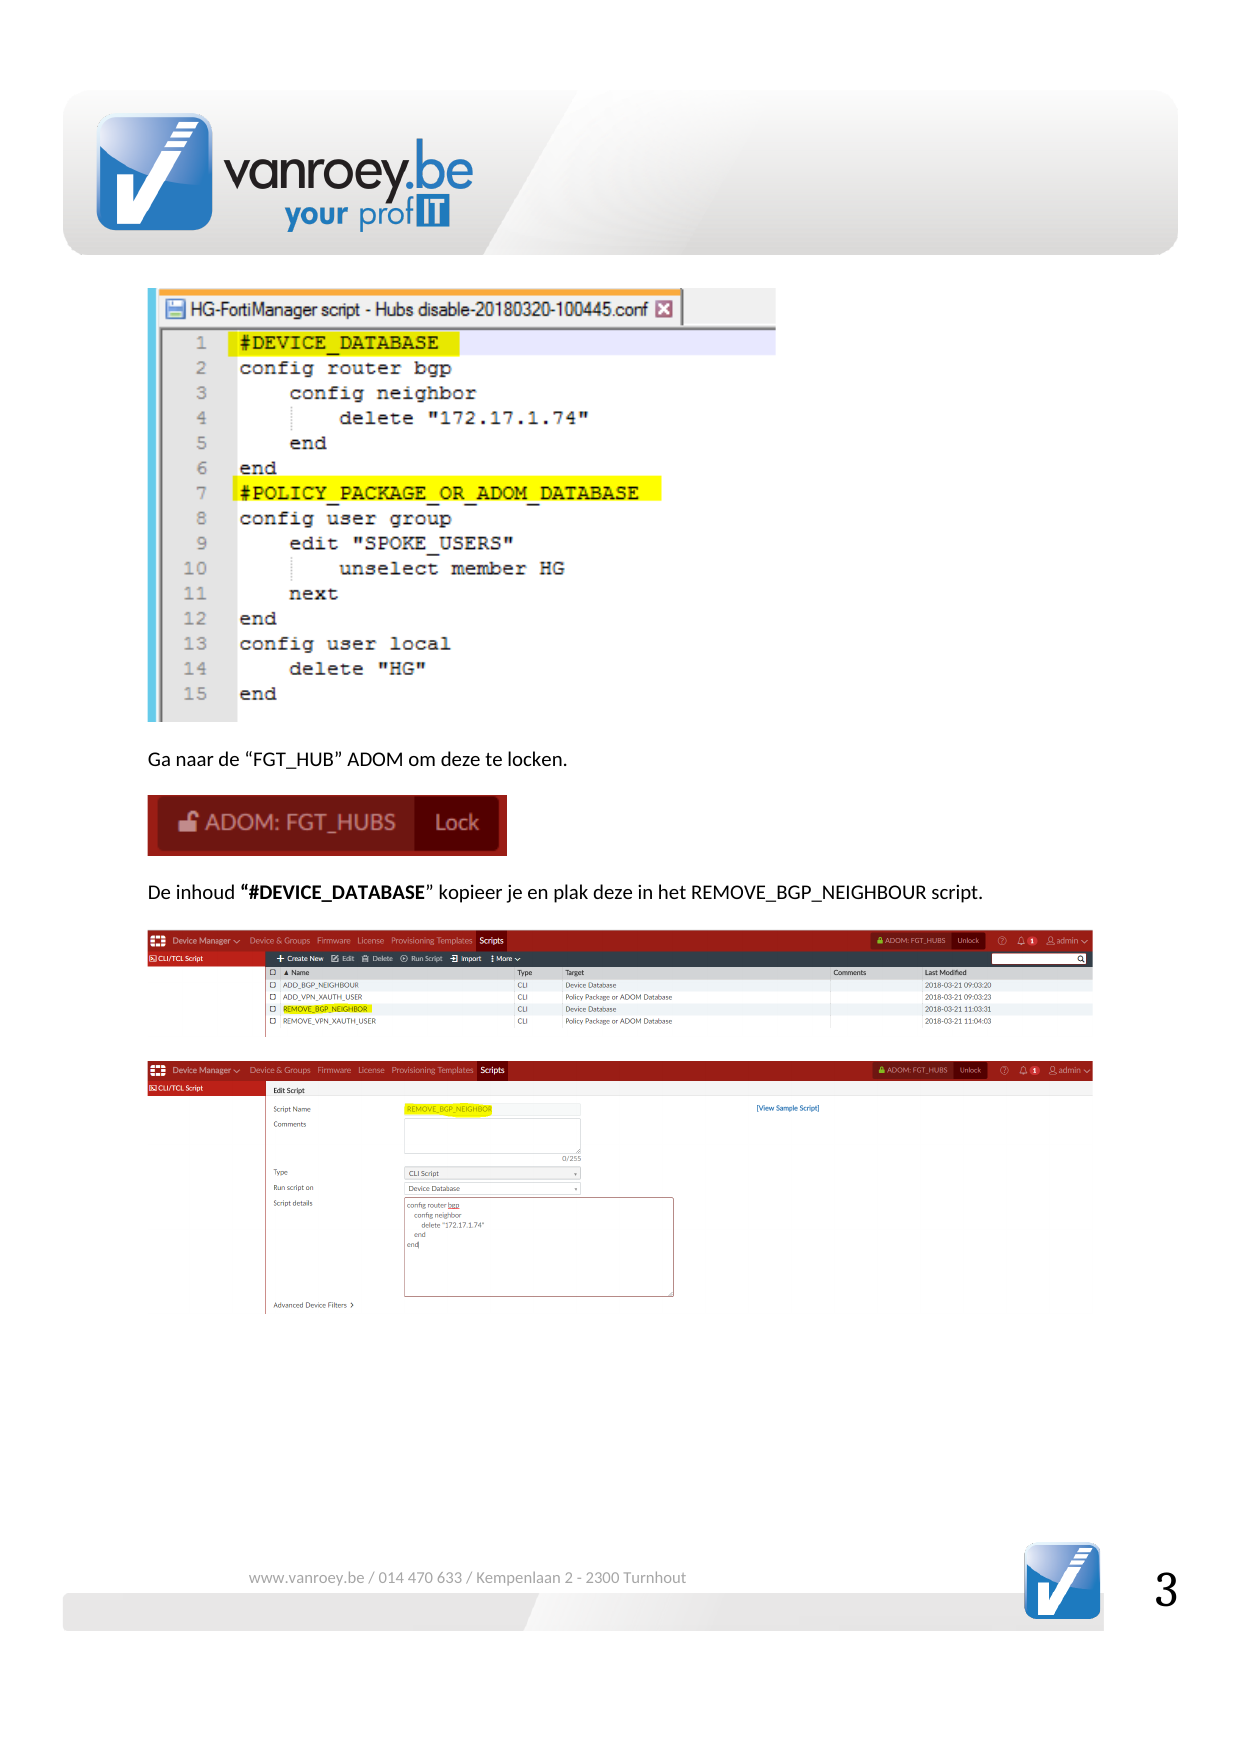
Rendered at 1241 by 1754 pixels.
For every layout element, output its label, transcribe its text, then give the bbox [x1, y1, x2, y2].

picture [147, 1061, 1093, 1314]
text De inhoud “#DEVICE_DATABASE” kopieer je en plak deze in het REMOVE_BGP_NEIGHBOUR script. [148, 879, 1093, 905]
picture [147, 929, 1093, 1037]
picture [147, 288, 776, 722]
text Ga naar de “FGT_HUB” ADOM om deze te locken. [148, 746, 1093, 771]
picture [147, 795, 507, 856]
picture [63, 90, 1178, 255]
picture [62, 1542, 1103, 1631]
